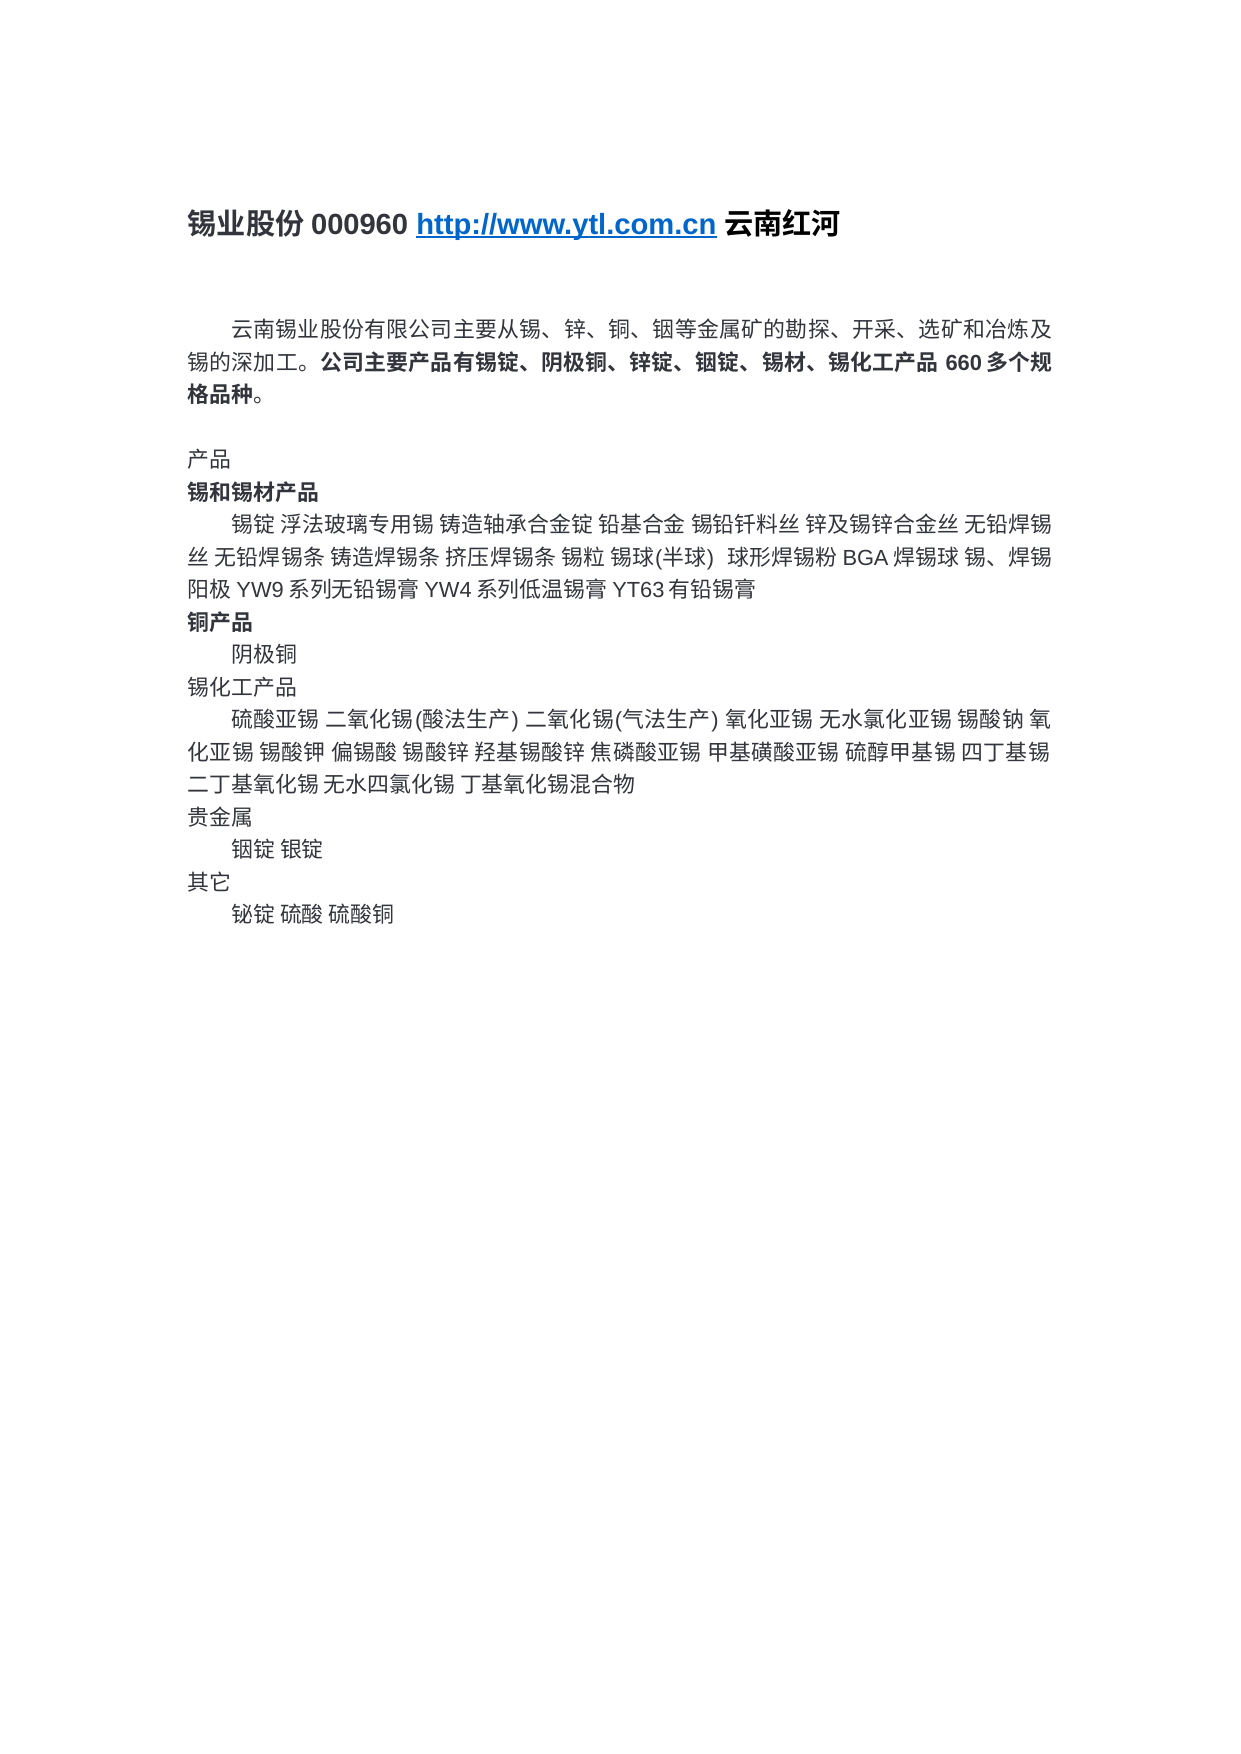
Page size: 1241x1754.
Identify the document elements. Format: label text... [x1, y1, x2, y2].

text 阴极铜 [187, 637, 1053, 669]
subtitle 锡业股份 000960 http://www.ytl.com.cn 云南红河 [187, 189, 1053, 254]
text 锡锭 浮法玻璃专用锡 铸造轴承合金锭 铅基合金 锡铅钎料丝 锌及锡锌合金丝 无铅焊锡丝 无铅焊锡条 铸造焊锡条 挤压焊锡条 锡粒 锡球(半球) 球形焊锡粉 BGA焊锡球 锡、焊锡阳极 YW9系列无铅锡膏 YW4系列低温锡膏 YT63有铅锡膏 [187, 507, 1053, 604]
text 其它 [187, 864, 1053, 897]
text 铋锭 硫酸 硫酸铜 [187, 897, 1053, 929]
text 锡和锡材产品 [187, 474, 1053, 507]
text 云南锡业股份有限公司主要从锡、锌、铜、铟等金属矿的勘探、开采、选矿和冶炼及锡的深加工。公司主要产品有锡锭、阴极铜、锌锭、铟锭、锡材、锡化工产品660多个规格品种。 [187, 312, 1053, 409]
text 锡化工产品 [187, 669, 1053, 702]
text 贵金属 [187, 799, 1053, 832]
text 产品 [187, 442, 1053, 474]
text 硫酸亚锡 二氧化锡(酸法生产) 二氧化锡(气法生产) 氧化亚锡 无水氯化亚锡 锡酸钠 氧化亚锡 锡酸钾 偏锡酸 锡酸锌 羟基锡酸锌 焦磷酸亚锡 甲基磺酸亚锡 硫醇甲基锡 四丁基锡 二丁基氧化锡 无水四氯化锡 丁基氧化锡混合物 [187, 702, 1053, 799]
text 铟锭 银锭 [187, 832, 1053, 864]
text 铜产品 [187, 604, 1053, 637]
